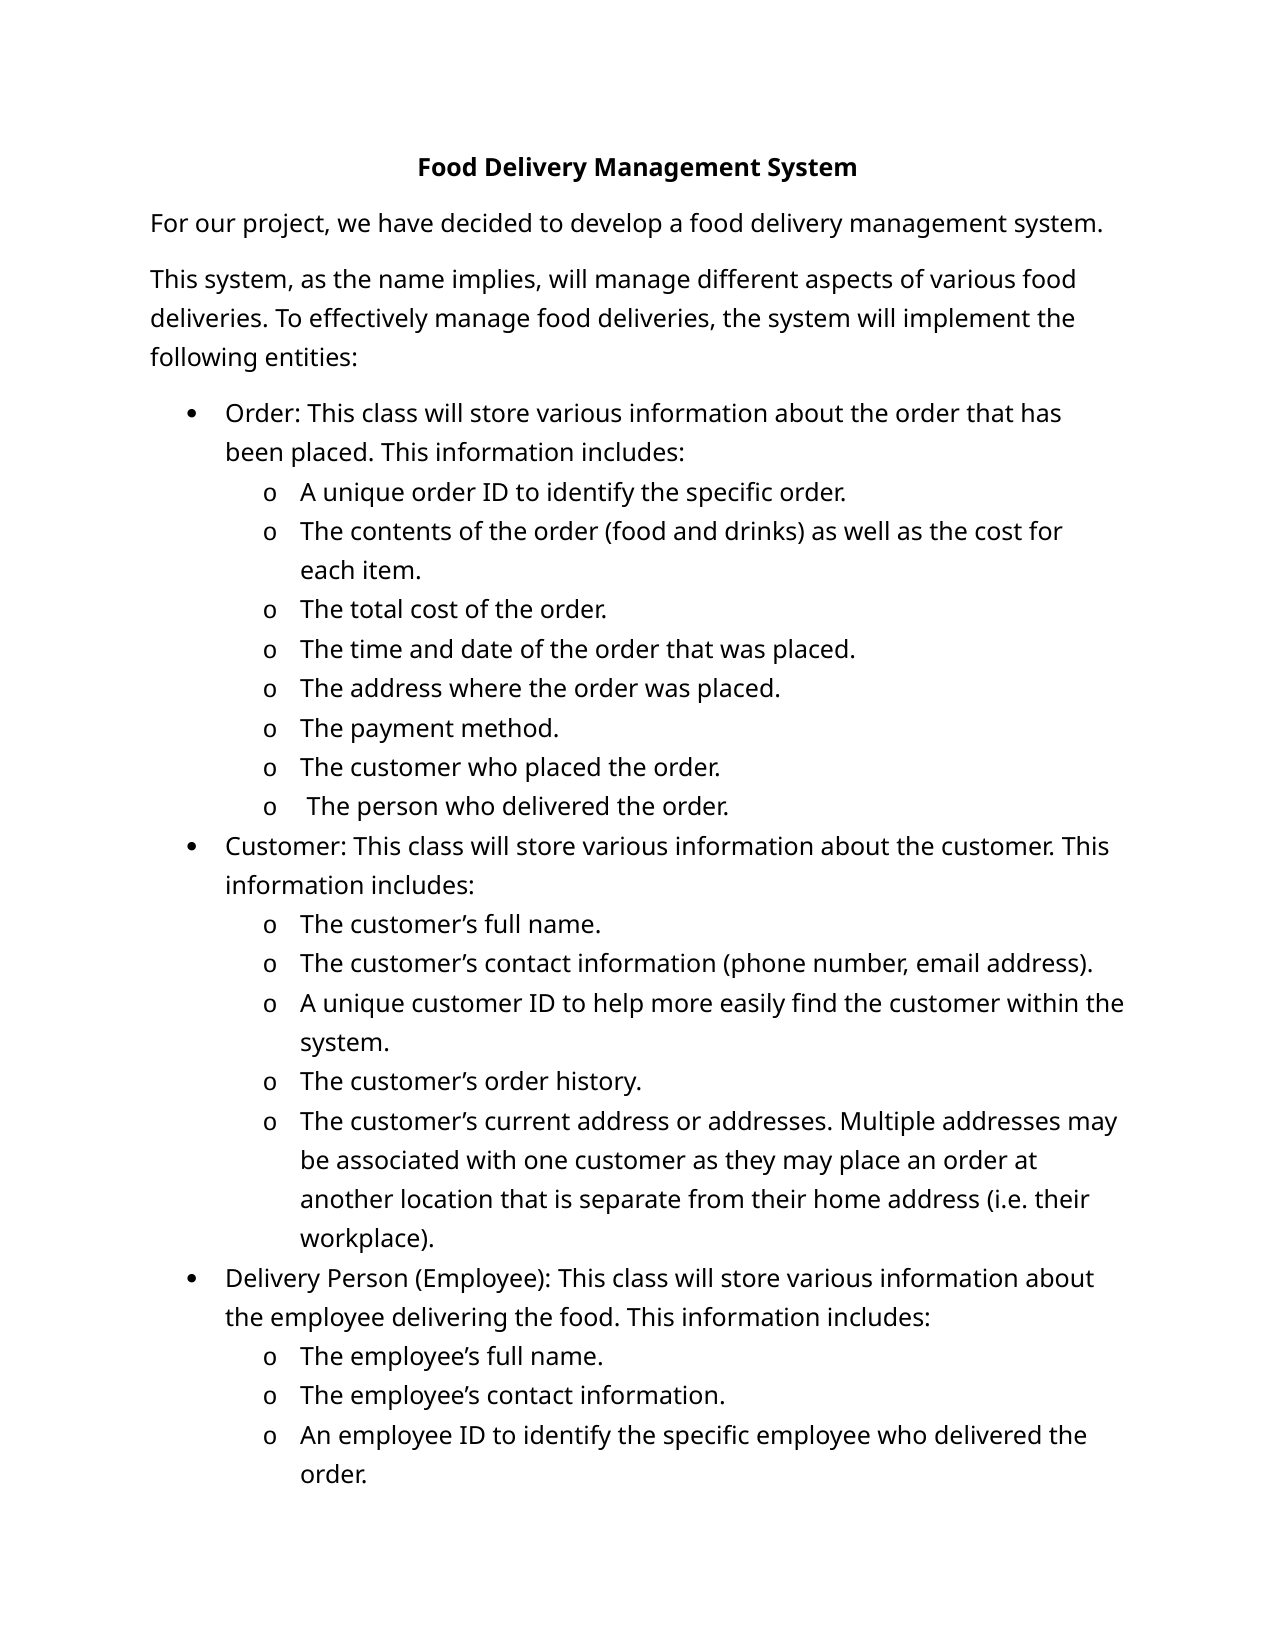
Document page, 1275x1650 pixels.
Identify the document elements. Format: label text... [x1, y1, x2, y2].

list A unique customer ID to help more easily find the customer within the system. [262, 985, 1125, 1059]
list The customer’s full name. [262, 907, 1125, 941]
list An employee ID to identify the specific employee who delivered the order. [262, 1417, 1125, 1491]
list The total cost of the order. [262, 592, 1125, 626]
list The customer’s order history. [262, 1064, 1125, 1098]
list The employee’s full name. [262, 1338, 1125, 1373]
text For our project, we have decided to develop a food delivery management system. [150, 206, 1125, 240]
text This system, as the name implies, will manage different aspects of various food deliveries. To effectively manage food deliveries, the system will implement the following entities: [150, 262, 1125, 374]
list The address where the order was placed. [262, 671, 1125, 705]
text Food Delivery Management System [150, 150, 1125, 184]
list Customer: This class will store various information about the customer. This information includes: [187, 828, 1125, 902]
list The customer’s contact information (phone number, email address). [262, 946, 1125, 980]
list The person who delivered the order. [262, 789, 1125, 823]
list Delivery Person (Employee): This class will store various information about the employee delivering the food. This information includes: [187, 1260, 1125, 1333]
list The employee’s contact information. [262, 1378, 1125, 1412]
list Order: This class will store various information about the order that has been placed. This information includes: [187, 396, 1125, 469]
list The contents of the order (food and drinks) as well as the cost for each item. [262, 513, 1125, 587]
list The customer’s current address or addresses. Multiple addresses may be associated with one customer as they may place an order at another location that is separate from their home address (i.e. their workplace). [262, 1103, 1125, 1255]
list The time and date of the order that was placed. [262, 631, 1125, 666]
list The payment method. [262, 710, 1125, 744]
list The customer who placed the order. [262, 749, 1125, 784]
list A unique order ID to identify the specific order. [262, 474, 1125, 508]
